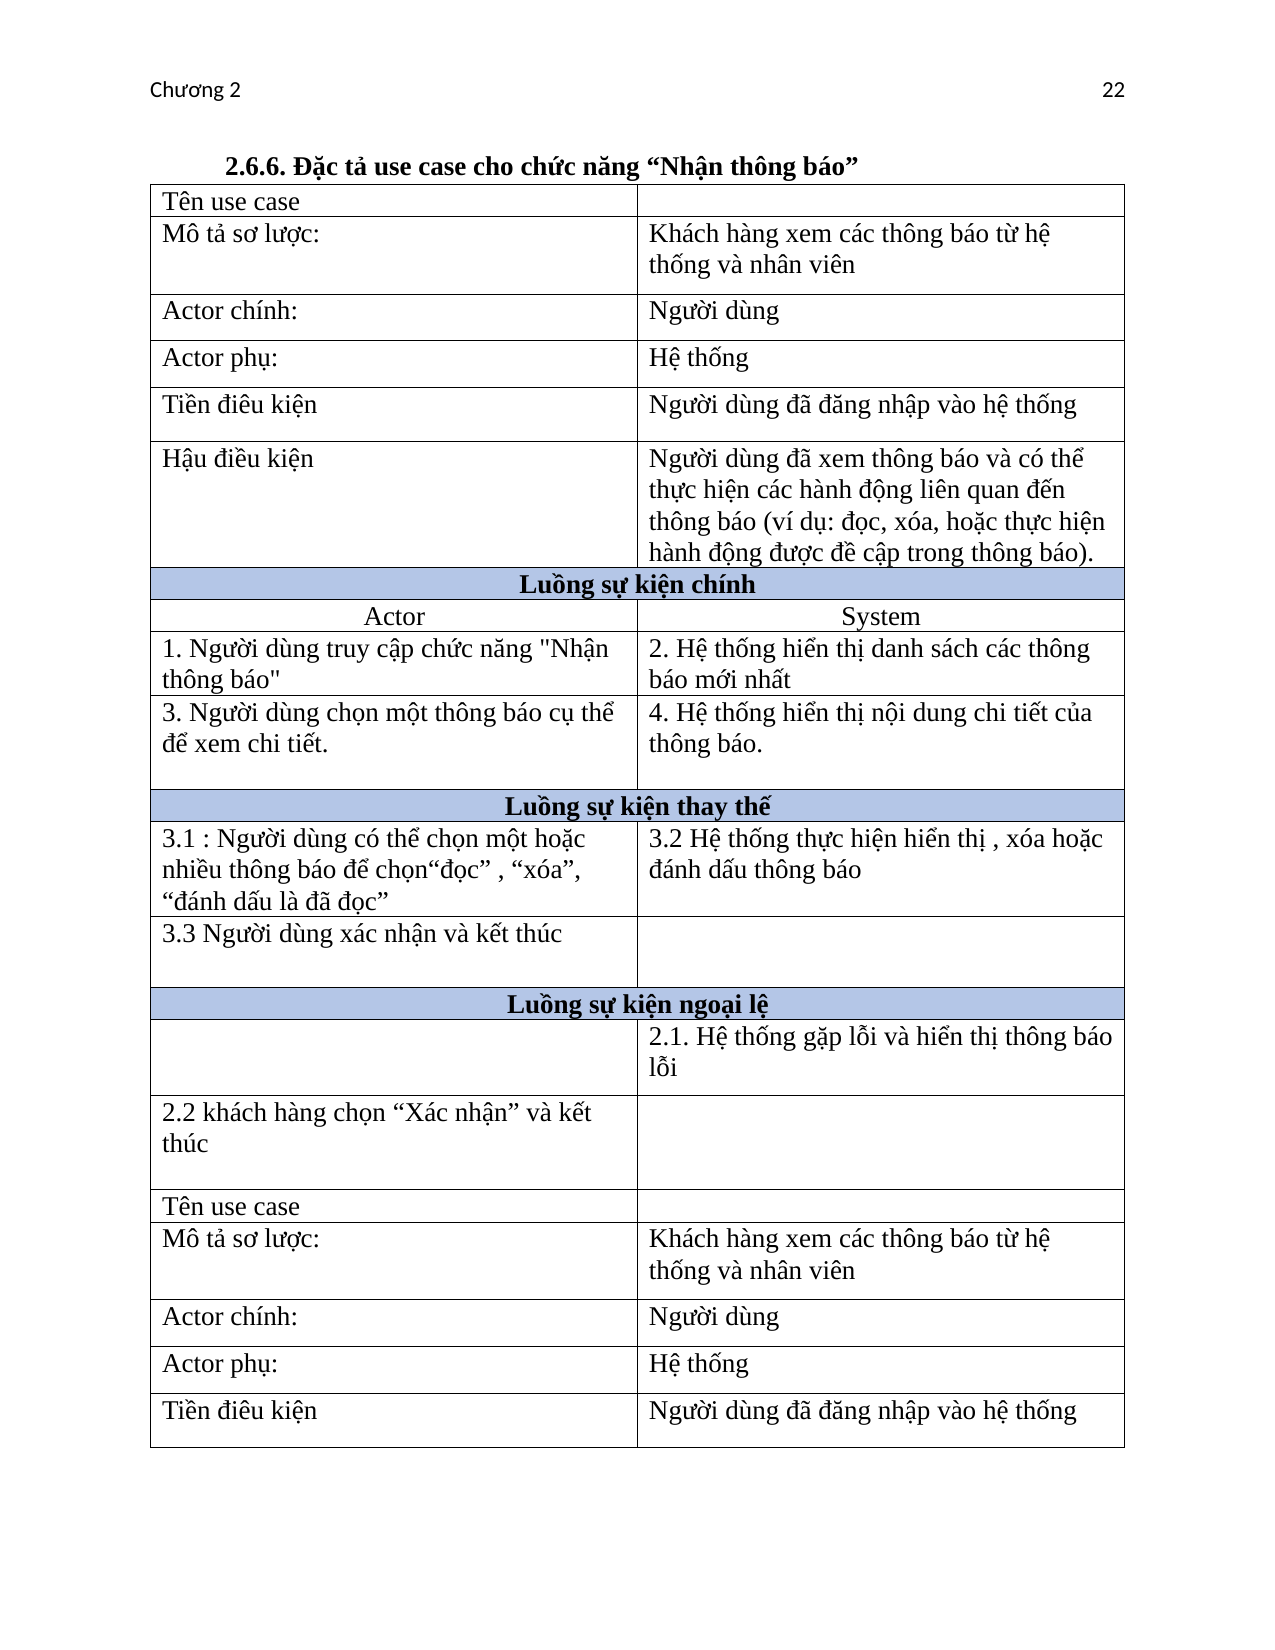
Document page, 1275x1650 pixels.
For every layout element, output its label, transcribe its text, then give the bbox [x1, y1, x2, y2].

table_cell Người dùng đã đăng nhập vào hệ thống [638, 388, 1124, 441]
table_cell Tiền điêu kiện [151, 388, 637, 441]
table_cell Người dùng đã đăng nhập vào hệ thống [638, 1394, 1124, 1447]
table_cell Luồng sự kiện ngoại lệ [151, 988, 1124, 1019]
table_cell 3. Người dùng chọn một thông báo cụ thể để xem chi tiết. [151, 696, 637, 789]
table_cell Actor phụ: [151, 341, 637, 387]
table_cell Hệ thống [638, 1347, 1124, 1393]
table_cell 2.1. Hệ thống gặp lỗi và hiển thị thông báo lỗi [638, 1020, 1124, 1095]
table_cell 2. Hệ thống hiển thị danh sách các thông báo mới nhất [638, 632, 1124, 694]
table_header Tên use case [151, 185, 637, 216]
table_cell 3.3 Người dùng xác nhận và kết thúc [151, 917, 637, 987]
table_header [638, 185, 1124, 216]
table_cell Mô tả sơ lược: [151, 217, 637, 293]
table_cell Hậu điều kiện [151, 442, 637, 567]
table_cell Tiền điêu kiện [151, 1394, 637, 1447]
table_cell Actor [151, 600, 637, 631]
table_cell Người dùng [638, 1300, 1124, 1346]
table_cell Actor phụ: [151, 1347, 637, 1393]
table_cell Khách hàng xem các thông báo từ hệ thống và nhân viên [638, 217, 1124, 293]
table_cell 3.2 Hệ thống thực hiện hiển thị , xóa hoặc đánh dấu thông báo [638, 822, 1124, 916]
table_cell [151, 1020, 637, 1095]
table_cell 4. Hệ thống hiển thị nội dung chi tiết của thông báo. [638, 696, 1124, 789]
table_cell Actor chính: [151, 295, 637, 340]
table_cell 2.2 khách hàng chọn “Xác nhận” và kết thúc [151, 1096, 637, 1189]
table_cell [638, 917, 1124, 987]
table_cell Mô tả sơ lược: [151, 1223, 637, 1299]
table_cell Tên use case [151, 1190, 637, 1222]
table_cell 1. Người dùng truy cập chức năng "Nhận thông báo" [151, 632, 637, 694]
table_cell Hệ thống [638, 341, 1124, 387]
table_cell Actor chính: [151, 1300, 637, 1346]
table_cell Luồng sự kiện chính [151, 568, 1124, 599]
table_cell Luồng sự kiện thay thế [151, 790, 1124, 821]
table_cell [638, 1190, 1124, 1222]
table_cell [638, 1096, 1124, 1189]
table_cell 3.1 : Người dùng có thể chọn một hoặc nhiều thông báo để chọn“đọc” , “xóa”, “đánh dấu là đã đọc” [151, 822, 637, 916]
table_cell Khách hàng xem các thông báo từ hệ thống và nhân viên [638, 1223, 1124, 1299]
table_cell Người dùng đã xem thông báo và có thể thực hiện các hành động liên quan đến thông báo (ví dụ: đọc, xóa, hoặc thực hiện hành động được đề cập trong thông báo). [638, 442, 1124, 567]
subtitle Đặc tả use case cho chức năng “Nhận thông báo” [225, 150, 1125, 181]
table_cell Người dùng [638, 295, 1124, 340]
table_cell System [638, 600, 1124, 631]
